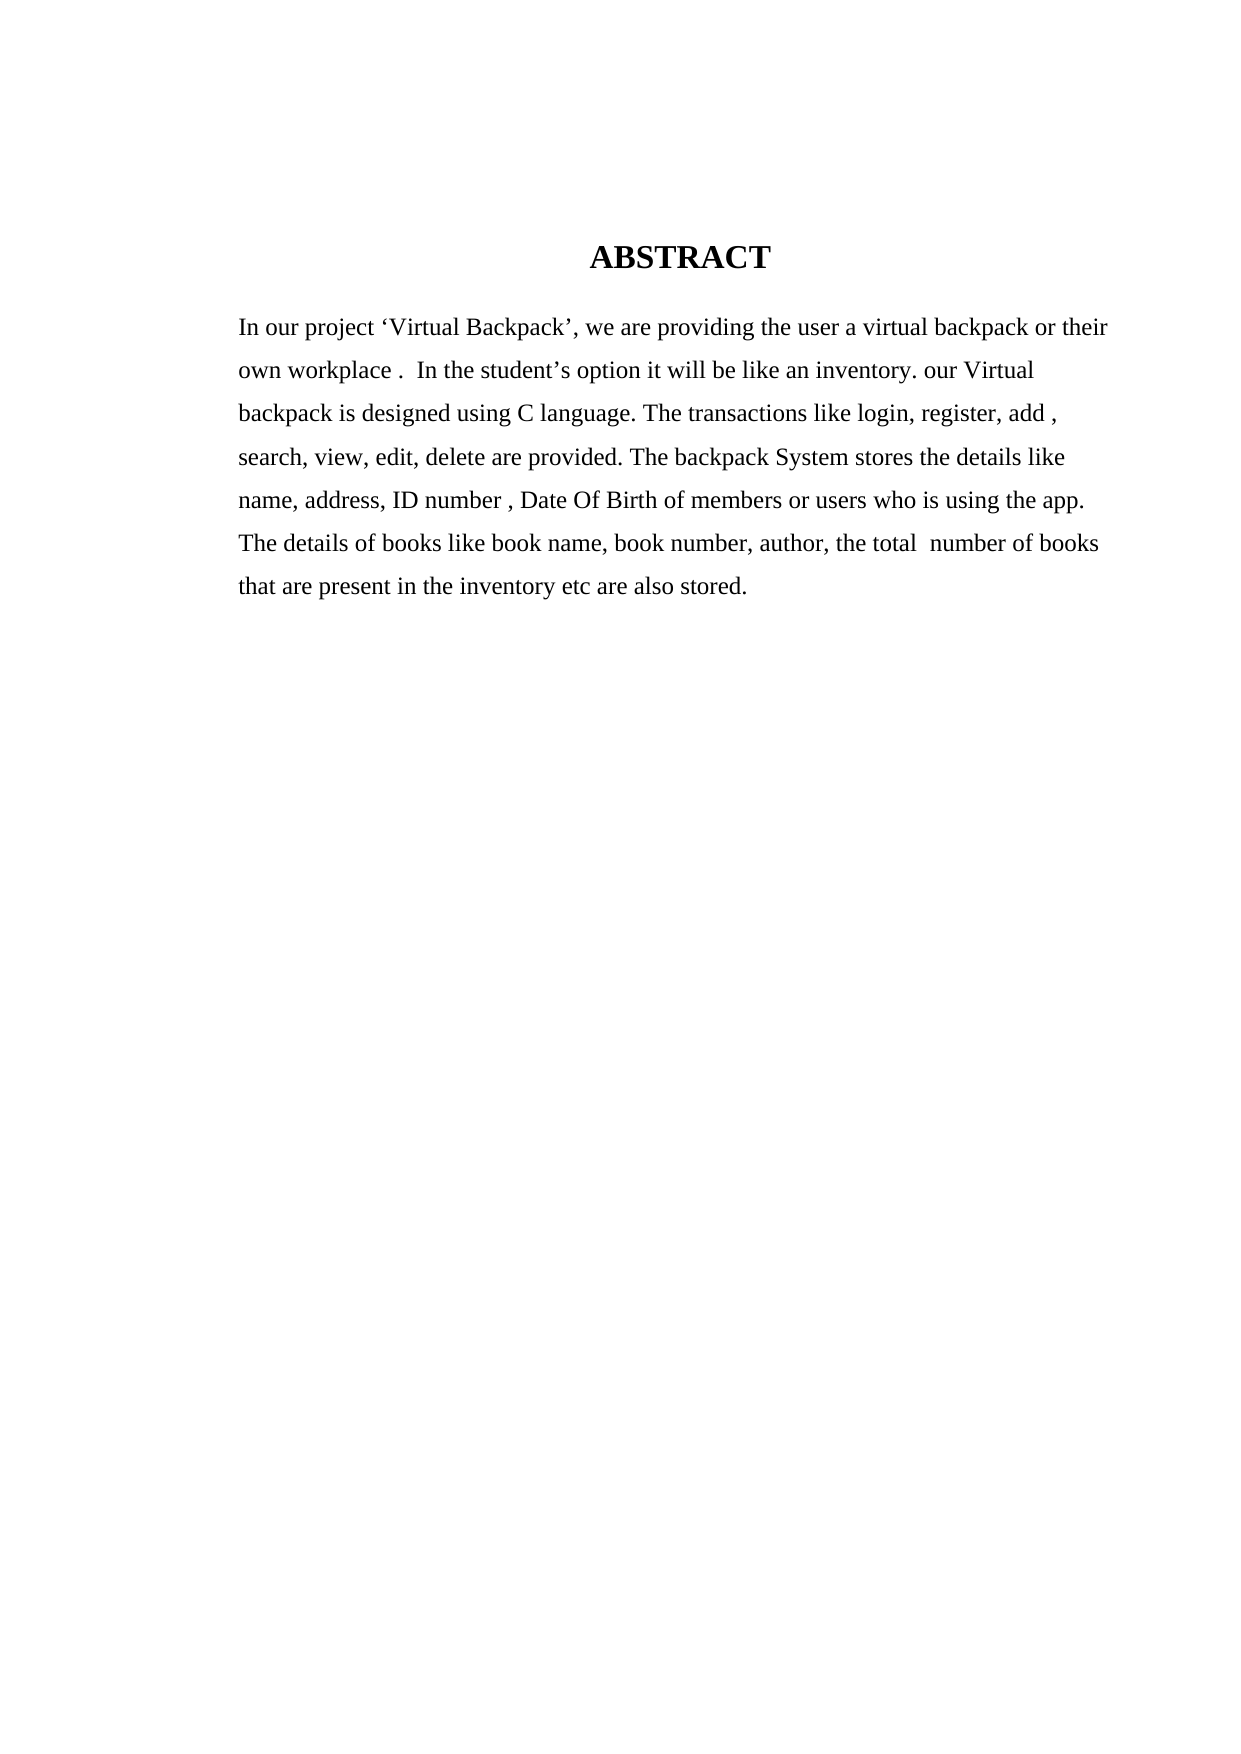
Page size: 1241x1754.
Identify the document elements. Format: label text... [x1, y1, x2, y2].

text ABSTRACT [238, 237, 1122, 276]
text In our project ‘Virtual Backpack’, we are providing the user a virtual backpack or their own workplace . In the student’s option it will be like an inventory. our Virtual backpack is designed using C language. The transactions like login, register, add , search, view, edit, delete are provided. The backpack System stores the details like name, address, ID number , Date Of Birth of members or users who is using the app. The details of books like book name, book number, author, the total number of books that are present in the inventory etc are also stored. [238, 312, 1122, 600]
